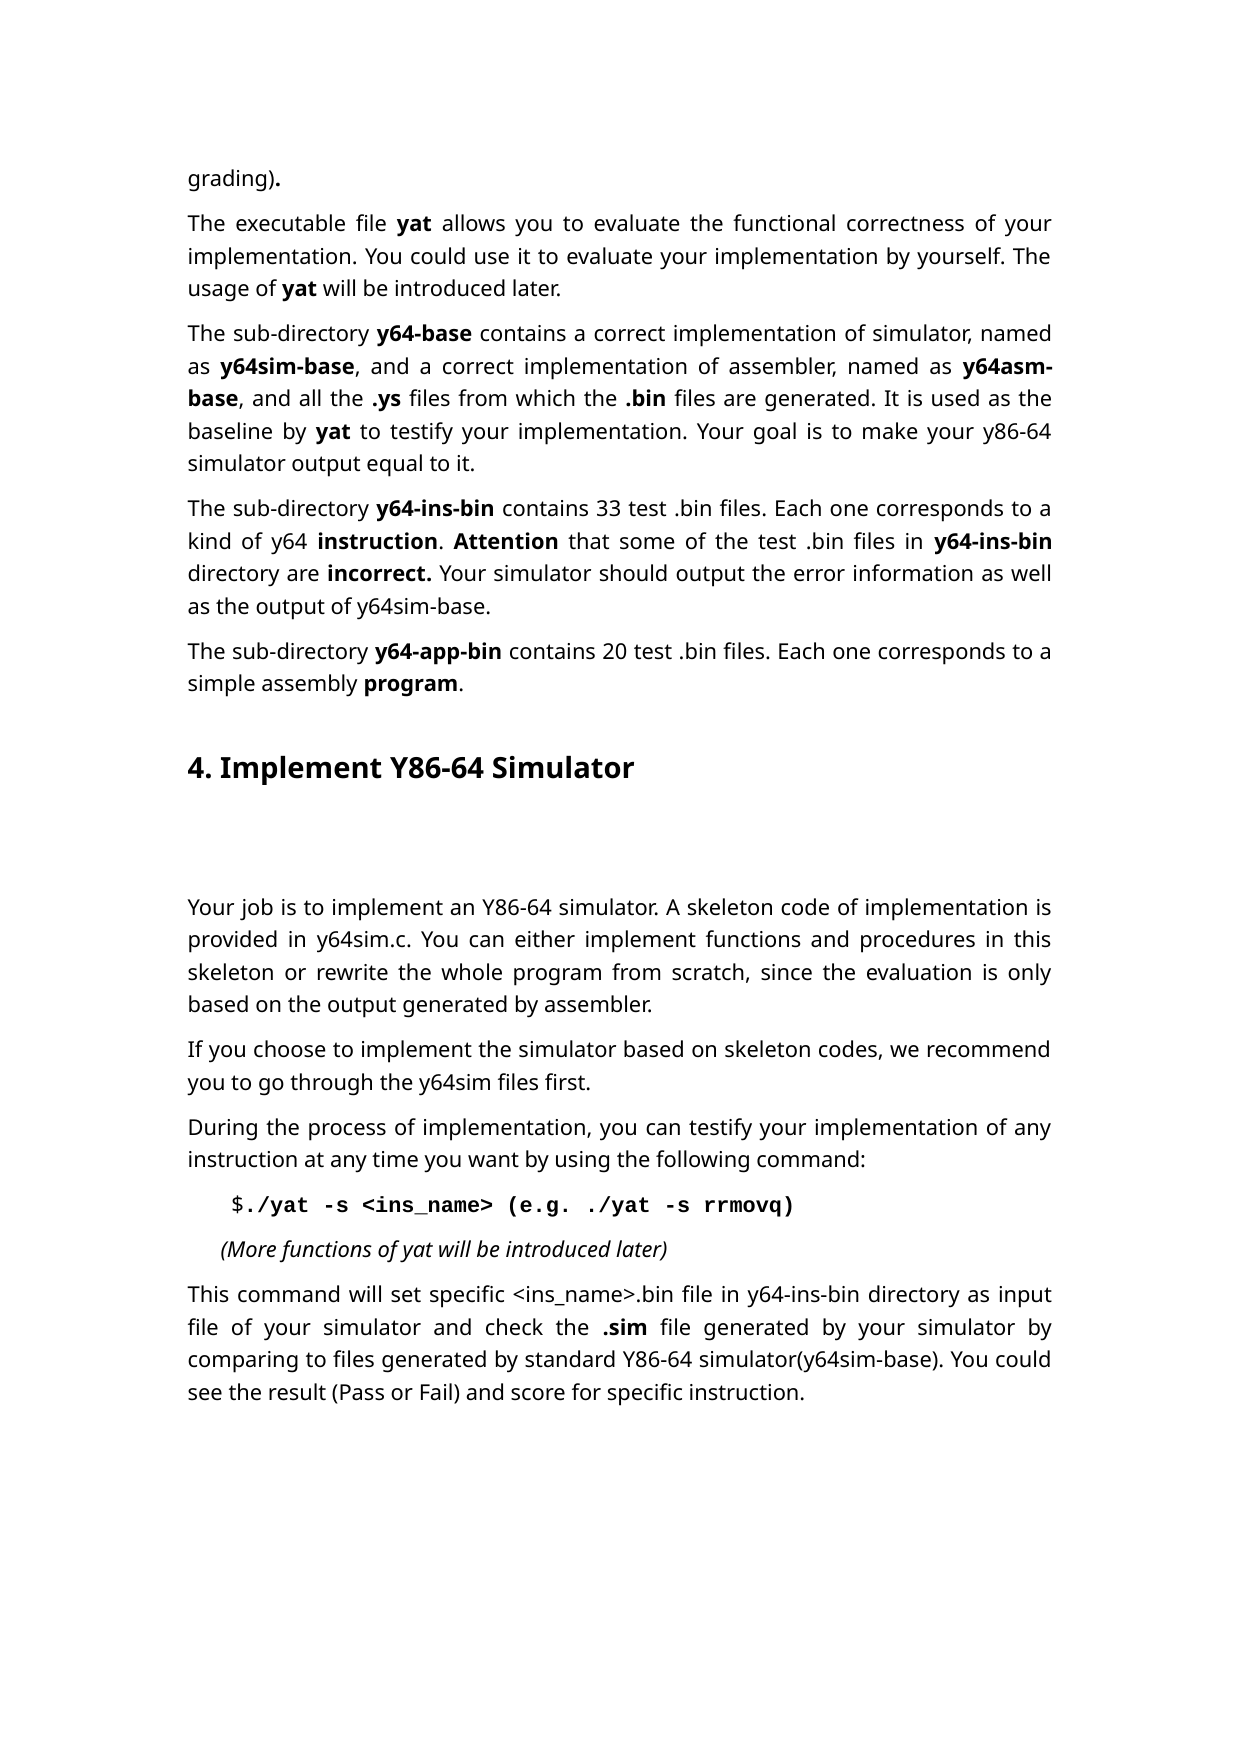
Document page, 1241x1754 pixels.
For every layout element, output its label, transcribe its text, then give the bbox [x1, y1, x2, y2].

text This command will set specific <ins_name>.bin file in y64-ins-bin directory as input file of your simulator and check the .sim file generated by your simulator by comparing to files generated by standard Y86-64 simulator(y64sim-base). You could see the result (Pass or Fail) and score for specific instruction. [187, 1278, 1053, 1408]
text During the process of implementation, you can testify your implementation of any instruction at any time you want by using the following command: [187, 1110, 1053, 1175]
text The sub-directory y64-app-bin contains 20 test .bin files. Each one corresponds to a simple assembly program. [187, 634, 1053, 699]
text (More functions of yat will be introduced later) [187, 1233, 1053, 1265]
text Your job is to implement an Y86-64 simulator. A skeleton code of implementation is provided in y64sim.c. You can either implement functions and procedures in this skeleton or rewrite the whole program from scratch, since the evaluation is only based on the output generated by assembler. [187, 890, 1053, 1020]
text The sub-directory y64-ins-bin contains 33 test .bin files. Each one corresponds to a kind of y64 instruction. Attention that some of the test .bin files in y64-ins-bin directory are incorrect. Your simulator should output the error information as well as the output of y64sim-base. [187, 492, 1053, 622]
text The executable file yat allows you to evaluate the functional correctness of your implementation. You could use it to evaluate your implementation by yourself. The usage of yat will be introduced later. [187, 207, 1053, 304]
text The sub-directory y64-base contains a correct implementation of simulator, named as y64sim-base, and a correct implementation of assembler, named as y64asm-base, and all the .ys files from which the .bin files are generated. It is used as the baseline by yat to testify your implementation. Your goal is to make your y86-64 simulator output equal to it. [187, 317, 1053, 479]
text $./yat -s <ins_name> (e.g. ./yat -s rrmovq) [187, 1188, 1053, 1220]
text If you choose to implement the simulator based on skeleton codes, we recommend you to go through the y64sim files first. [187, 1033, 1053, 1098]
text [187, 162, 1053, 194]
subtitle 4. Implement Y86-64 Simulator [187, 735, 1053, 800]
